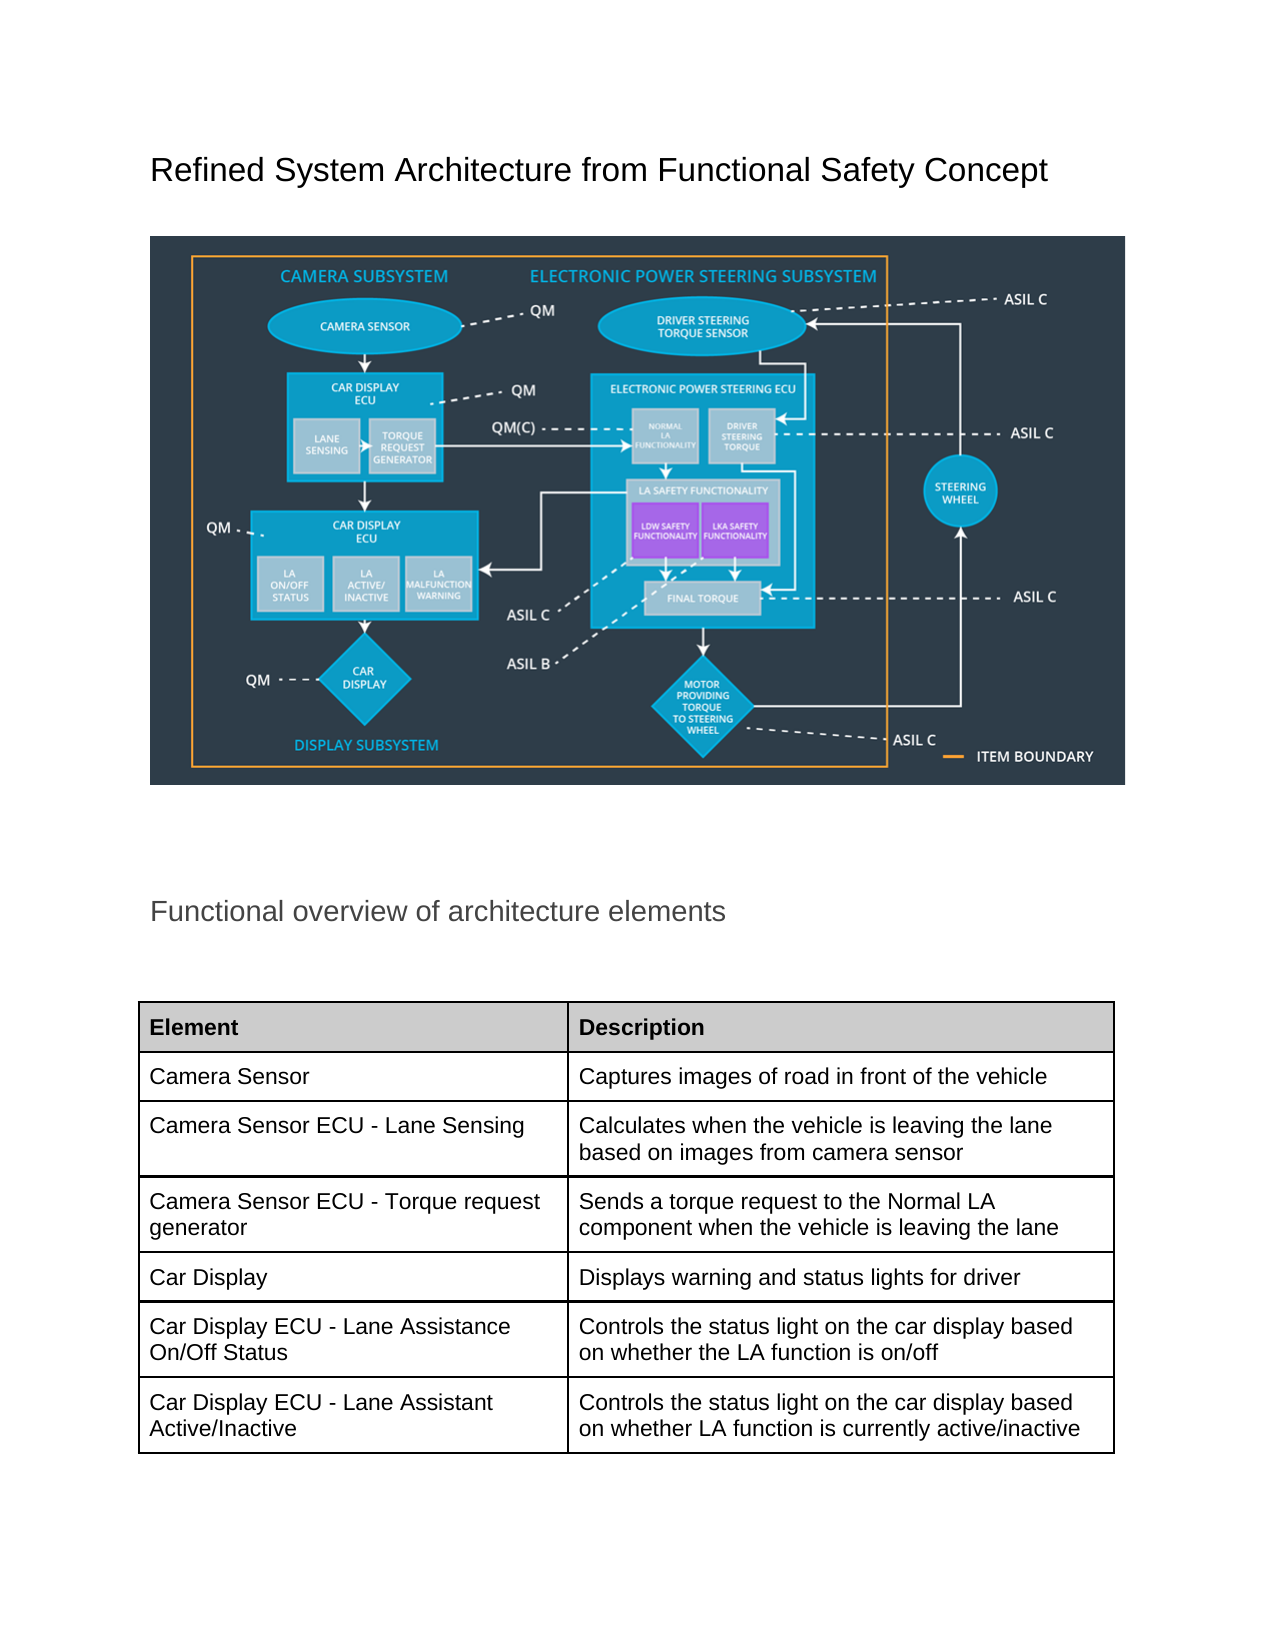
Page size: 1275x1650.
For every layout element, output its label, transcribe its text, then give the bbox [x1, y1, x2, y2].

subtitle Refined System Architecture from Functional Safety Concept [150, 150, 1125, 188]
picture [150, 236, 1125, 785]
table_cell Car Display ECU - Lane Assistant Active/Inactive [140, 1378, 567, 1452]
subtitle Functional overview of architecture elements [150, 894, 1125, 927]
table_cell Controls the status light on the car display based on whether the LA function is on/off [569, 1303, 1113, 1376]
table_cell Sends a torque request to the Normal LA component when the vehicle is leaving the lane [569, 1178, 1113, 1251]
table_cell Calculates when the vehicle is leaving the lane based on images from camera sensor [569, 1102, 1113, 1175]
table_header Description [569, 1003, 1113, 1051]
table_header Element [140, 1003, 567, 1051]
table_cell Captures images of road in front of the vehicle [569, 1053, 1113, 1100]
table_cell Car Display ECU - Lane Assistance On/Off Status [140, 1303, 567, 1376]
table_cell Camera Sensor [140, 1053, 567, 1100]
table_cell Camera Sensor ECU - Torque request generator [140, 1178, 567, 1251]
table_cell Camera Sensor ECU - Lane Sensing [140, 1102, 567, 1175]
table_cell Controls the status light on the car display based on whether LA function is currently active/inactive [569, 1378, 1113, 1452]
table_cell Car Display [140, 1253, 567, 1300]
table_cell Displays warning and status lights for driver [569, 1253, 1113, 1300]
